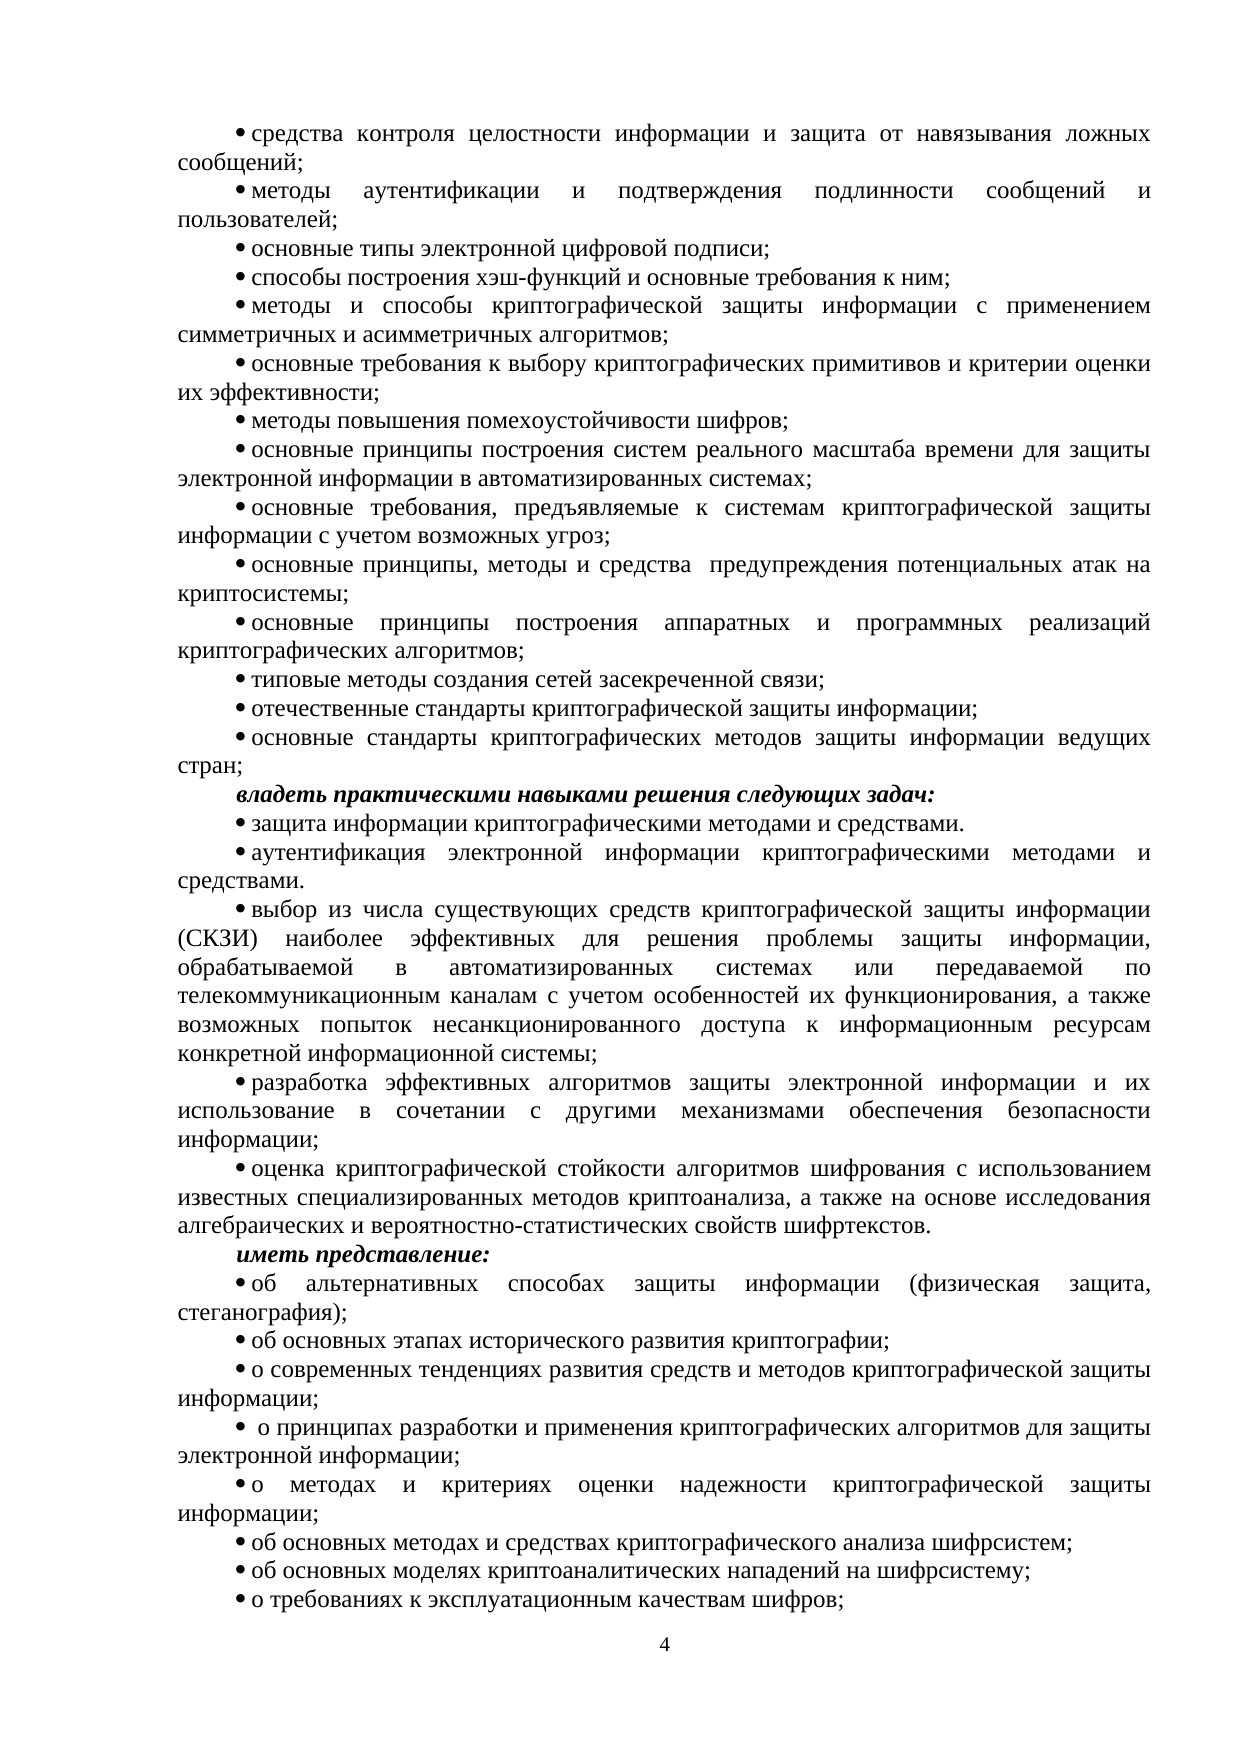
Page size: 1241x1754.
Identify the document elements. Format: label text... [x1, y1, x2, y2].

list оценка криптографической стойкости алгоритмов шифрования с использованием известных специализированных методов криптоанализа, а также на основе исследования алгебраических и вероятностно-статистических свойств шифртекстов. [177, 1153, 1152, 1239]
list отечественные стандарты криптографической защиты информации; [177, 693, 1152, 722]
list основные стандарты криптографических методов защиты информации ведущих стран; [177, 722, 1152, 779]
list аутентификация электронной информации криптографическими методами и средствами. [177, 837, 1152, 894]
list основные принципы построения аппаратных и программных реализаций криптографических алгоритмов; [177, 607, 1152, 664]
text владеть практическими навыками решения следующих задач: [177, 779, 1152, 808]
list способы построения хэш-функций и основные требования к ним; [177, 262, 1152, 291]
list об основных методах и средствах криптографического анализа шифрсистем; [177, 1527, 1152, 1556]
text иметь представление: [177, 1239, 1152, 1268]
list защита информации криптографическими методами и средствами. [177, 808, 1152, 837]
list основные типы электронной цифровой подписи; [177, 233, 1152, 262]
list разработка эффективных алгоритмов защиты электронной информации и их использование в сочетании с другими механизмами обеспечения безопасности информации; [177, 1067, 1152, 1153]
list методы и способы криптографической защиты информации с применением симметричных и асимметричных алгоритмов; [177, 291, 1152, 348]
list основные принципы построения систем реального масштаба времени для защиты электронной информации в автоматизированных системах; [177, 434, 1152, 492]
list основные требования, предъявляемые к системам криптографической защиты информации с учетом возможных угроз; [177, 492, 1152, 549]
list основные требования к выбору криптографических примитивов и критерии оценки их эффективности; [177, 348, 1152, 406]
list о требованиях к эксплуатационным качествам шифров; [177, 1584, 1152, 1613]
list об основных этапах исторического развития криптографии; [177, 1326, 1152, 1354]
list методы повышения помехоустойчивости шифров; [177, 406, 1152, 434]
list методы аутентификации и подтверждения подлинности сообщений и пользователей; [177, 176, 1152, 233]
list средства контроля целостности информации и защита от навязывания ложных сообщений; [177, 118, 1152, 176]
list выбор из числа существующих средств криптографической защиты информации (СКЗИ) наиболее эффективных для решения проблемы защиты информации, обрабатываемой в автоматизированных системах или передаваемой по телекоммуникационным каналам с учетом особенностей их функционирования, а также возможных попыток несанкционированного доступа к информационным ресурсам конкретной информационной системы; [177, 894, 1152, 1067]
list типовые методы создания сетей засекреченной связи; [177, 664, 1152, 693]
list об альтернативных способах защиты информации (физическая защита, стеганография); [177, 1268, 1152, 1326]
list о принципах разработки и применения криптографических алгоритмов для защиты электронной информации; [177, 1412, 1152, 1469]
list об основных моделях криптоаналитических нападений на шифрсистему; [177, 1556, 1152, 1584]
list основные принципы, методы и средства предупреждения потенциальных атак на криптосистемы; [177, 549, 1152, 607]
list о методах и критериях оценки надежности криптографической защиты информации; [177, 1469, 1152, 1527]
list о современных тенденциях развития средств и методов криптографической защиты информации; [177, 1354, 1152, 1412]
